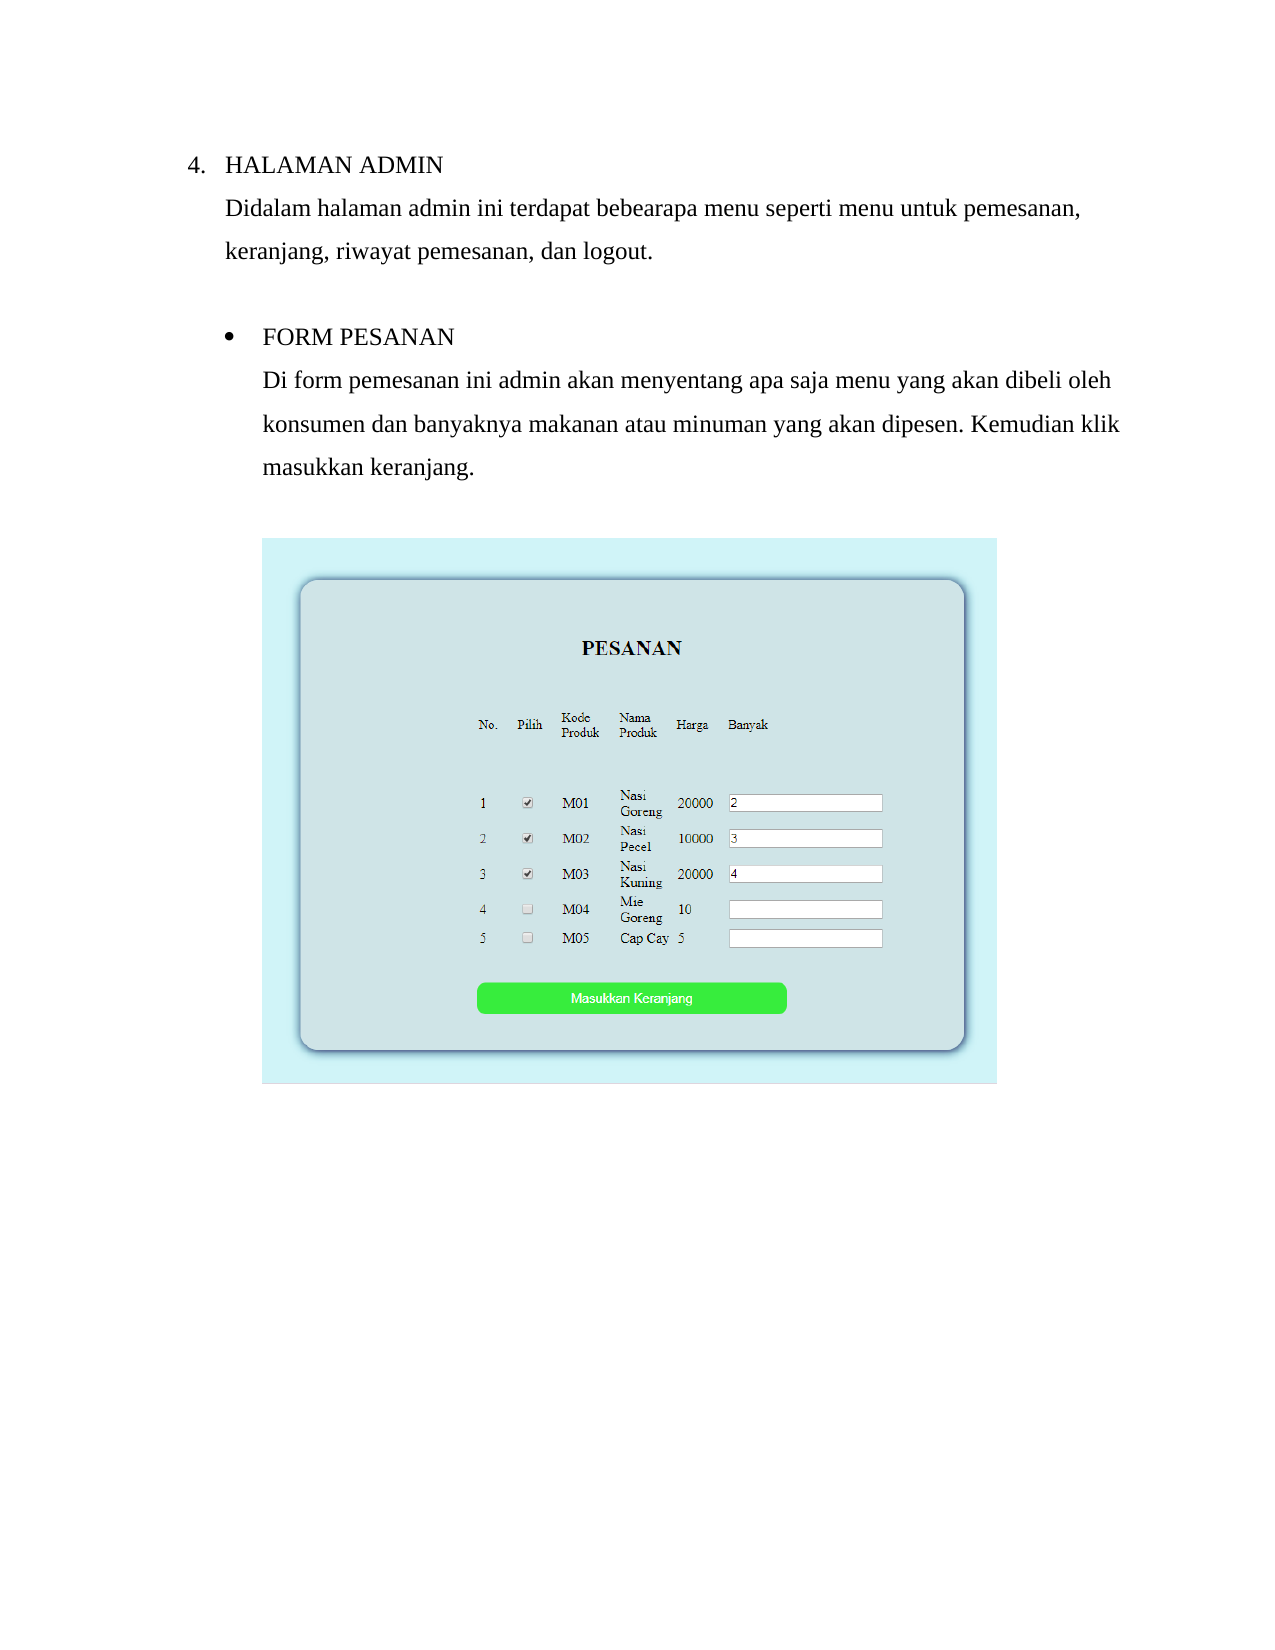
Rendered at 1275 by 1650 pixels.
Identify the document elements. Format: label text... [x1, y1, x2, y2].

list FORM PESANAN [225, 322, 1125, 351]
list Didalam halaman admin ini terdapat bebearapa menu seperti menu untuk pemesanan, keranjang, riwayat pemesanan, dan logout. [225, 193, 1125, 265]
picture [262, 538, 997, 1084]
list Di form pemesanan ini admin akan menyentang apa saja menu yang akan dibeli oleh konsumen dan banyaknya makanan atau minuman yang akan dipesen. Kemudian klik masukkan keranjang. [262, 366, 1125, 481]
list HALAMAN ADMIN [187, 150, 1125, 179]
